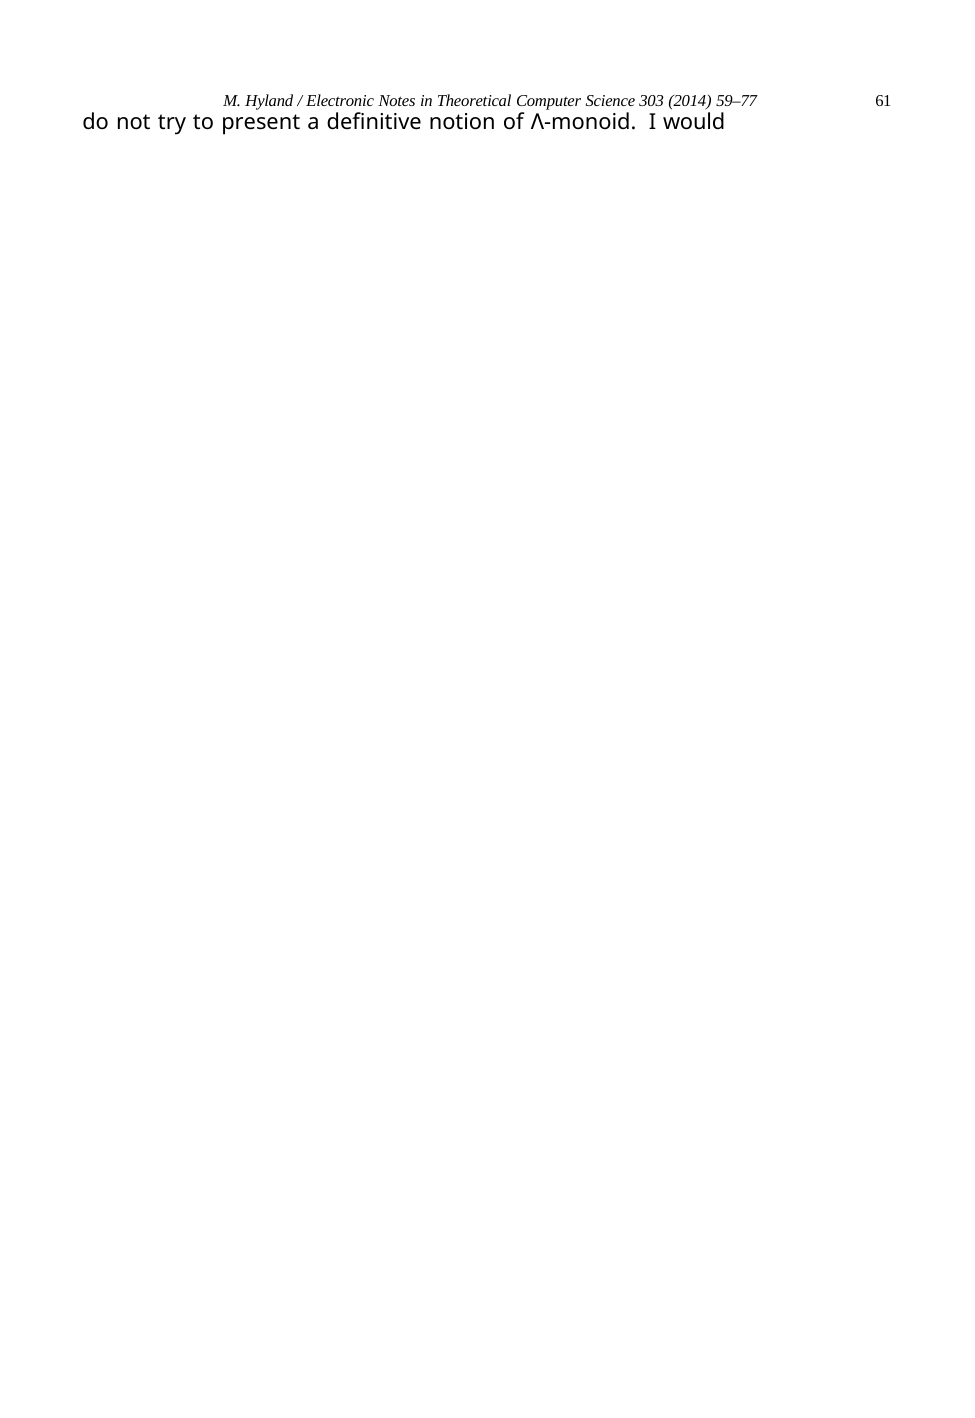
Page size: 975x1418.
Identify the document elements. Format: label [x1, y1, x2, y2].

text [82, 108, 881, 135]
